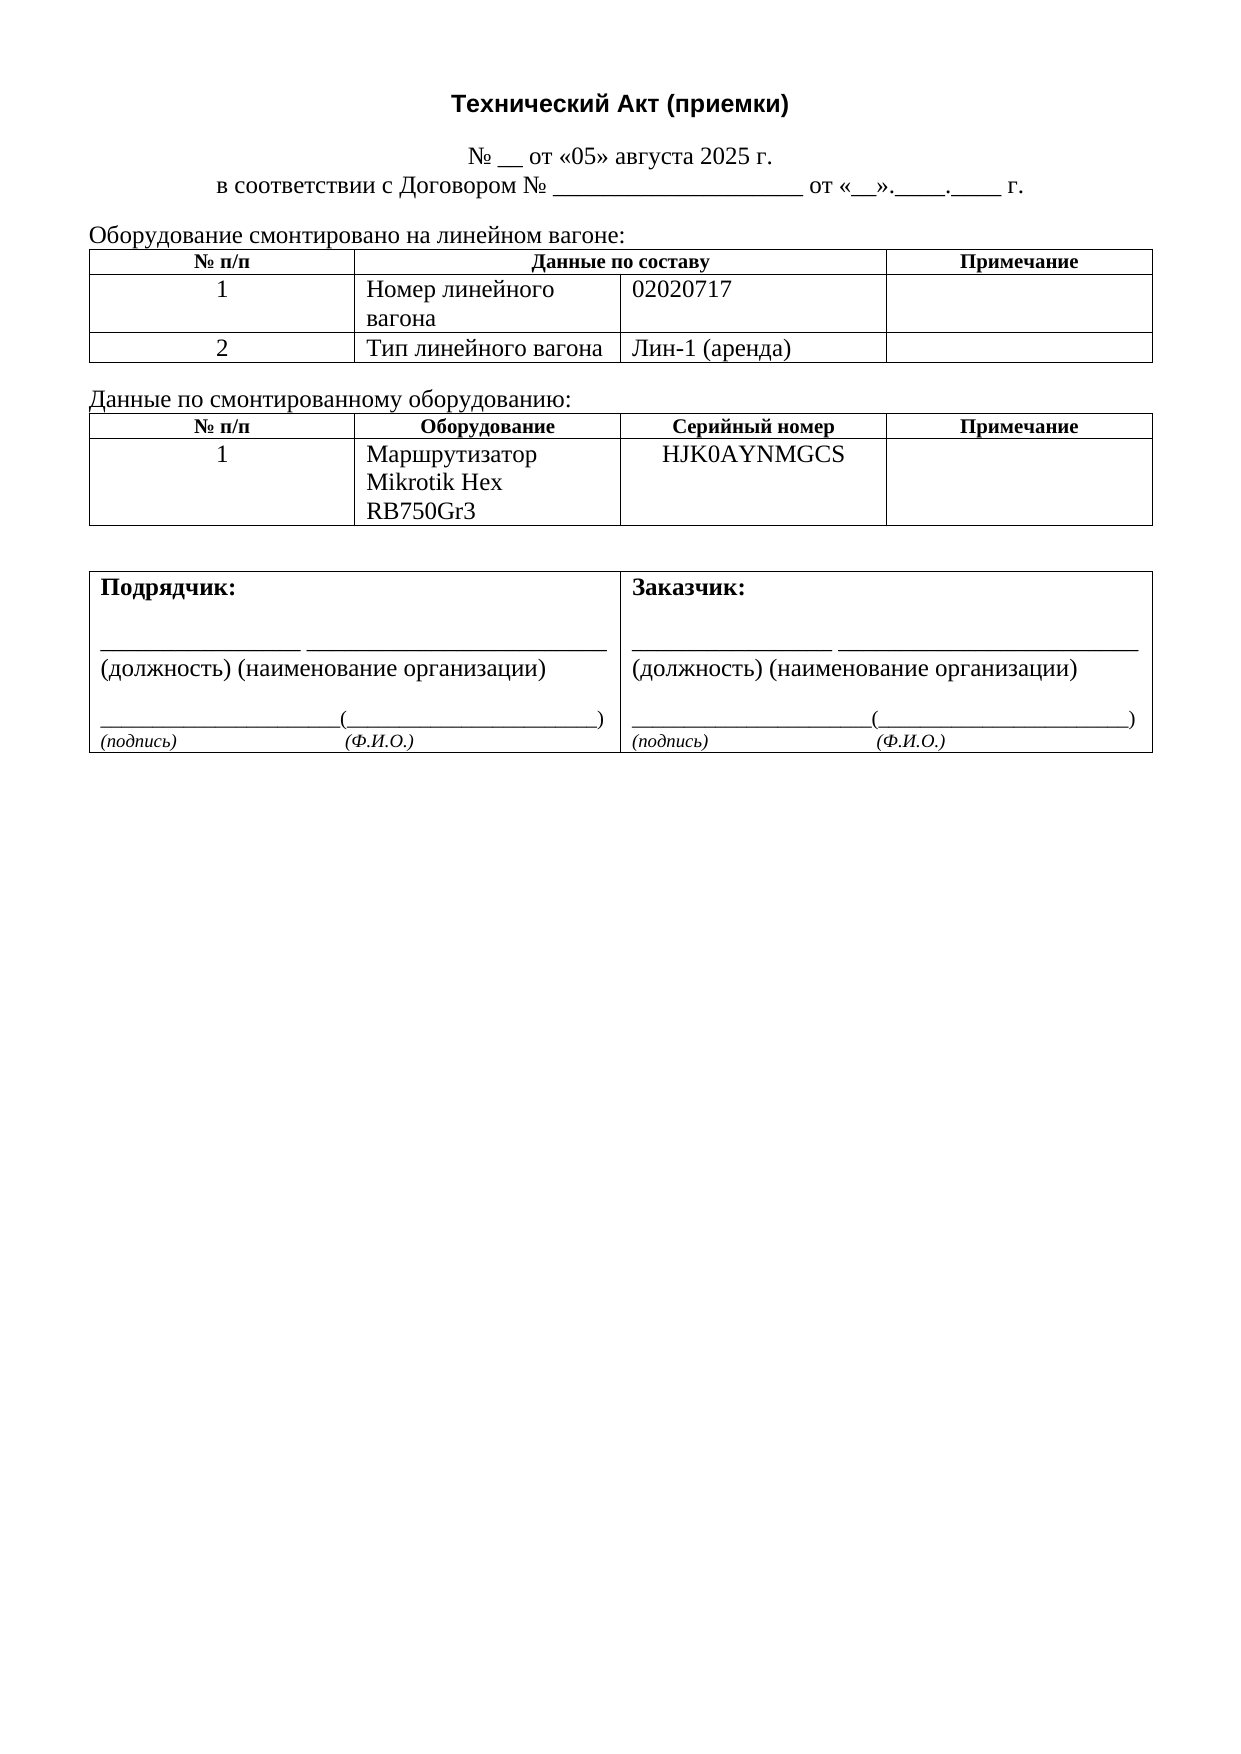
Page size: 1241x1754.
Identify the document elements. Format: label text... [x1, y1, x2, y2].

table_cell 1 [90, 275, 354, 332]
table_header № п/п [90, 414, 354, 438]
table_cell Тип линейного вагона [355, 333, 620, 362]
text Технический Акт (приемки) [88, 88, 1152, 117]
table_cell Маршрутизатор Mikrotik Hex RB750Gr3 [355, 439, 620, 525]
table_cell HJK0AYNMGCS [621, 439, 886, 525]
table_cell Лин-1 (аренда) [621, 333, 886, 362]
table_cell [887, 333, 1152, 362]
table_cell [887, 439, 1152, 525]
table_cell [887, 275, 1152, 332]
table_cell 1 [90, 439, 354, 525]
text Данные по смонтированному оборудованию: [88, 384, 1152, 412]
table_header Примечание [887, 414, 1152, 438]
table_header Примечание [887, 250, 1152, 273]
table_cell 2 [90, 333, 354, 362]
table_header Серийный номер [621, 414, 886, 438]
table_header Оборудование [355, 414, 620, 438]
text в соответствии с Договором № ____________________ от «__».____.____ г. [88, 170, 1152, 199]
table_cell 02020717 [621, 275, 886, 332]
text № __ от «05» августа 2025 г. [88, 141, 1152, 170]
table_header Подрядчик: ________________ ________________________ (должность) (наименование организации) _______________________(________________________) (подпись) (Ф.И.О.) [90, 572, 620, 752]
table_header Заказчик: ________________ ________________________ (должность) (наименование организации) _______________________(________________________) (подпись) (Ф.И.О.) [621, 572, 1152, 752]
table_header № п/п [90, 250, 354, 273]
table_header Данные по составу [355, 250, 886, 273]
table_cell Номер линейного вагона [355, 275, 620, 332]
text Оборудование смонтировано на линейном вагоне: [88, 220, 1152, 248]
